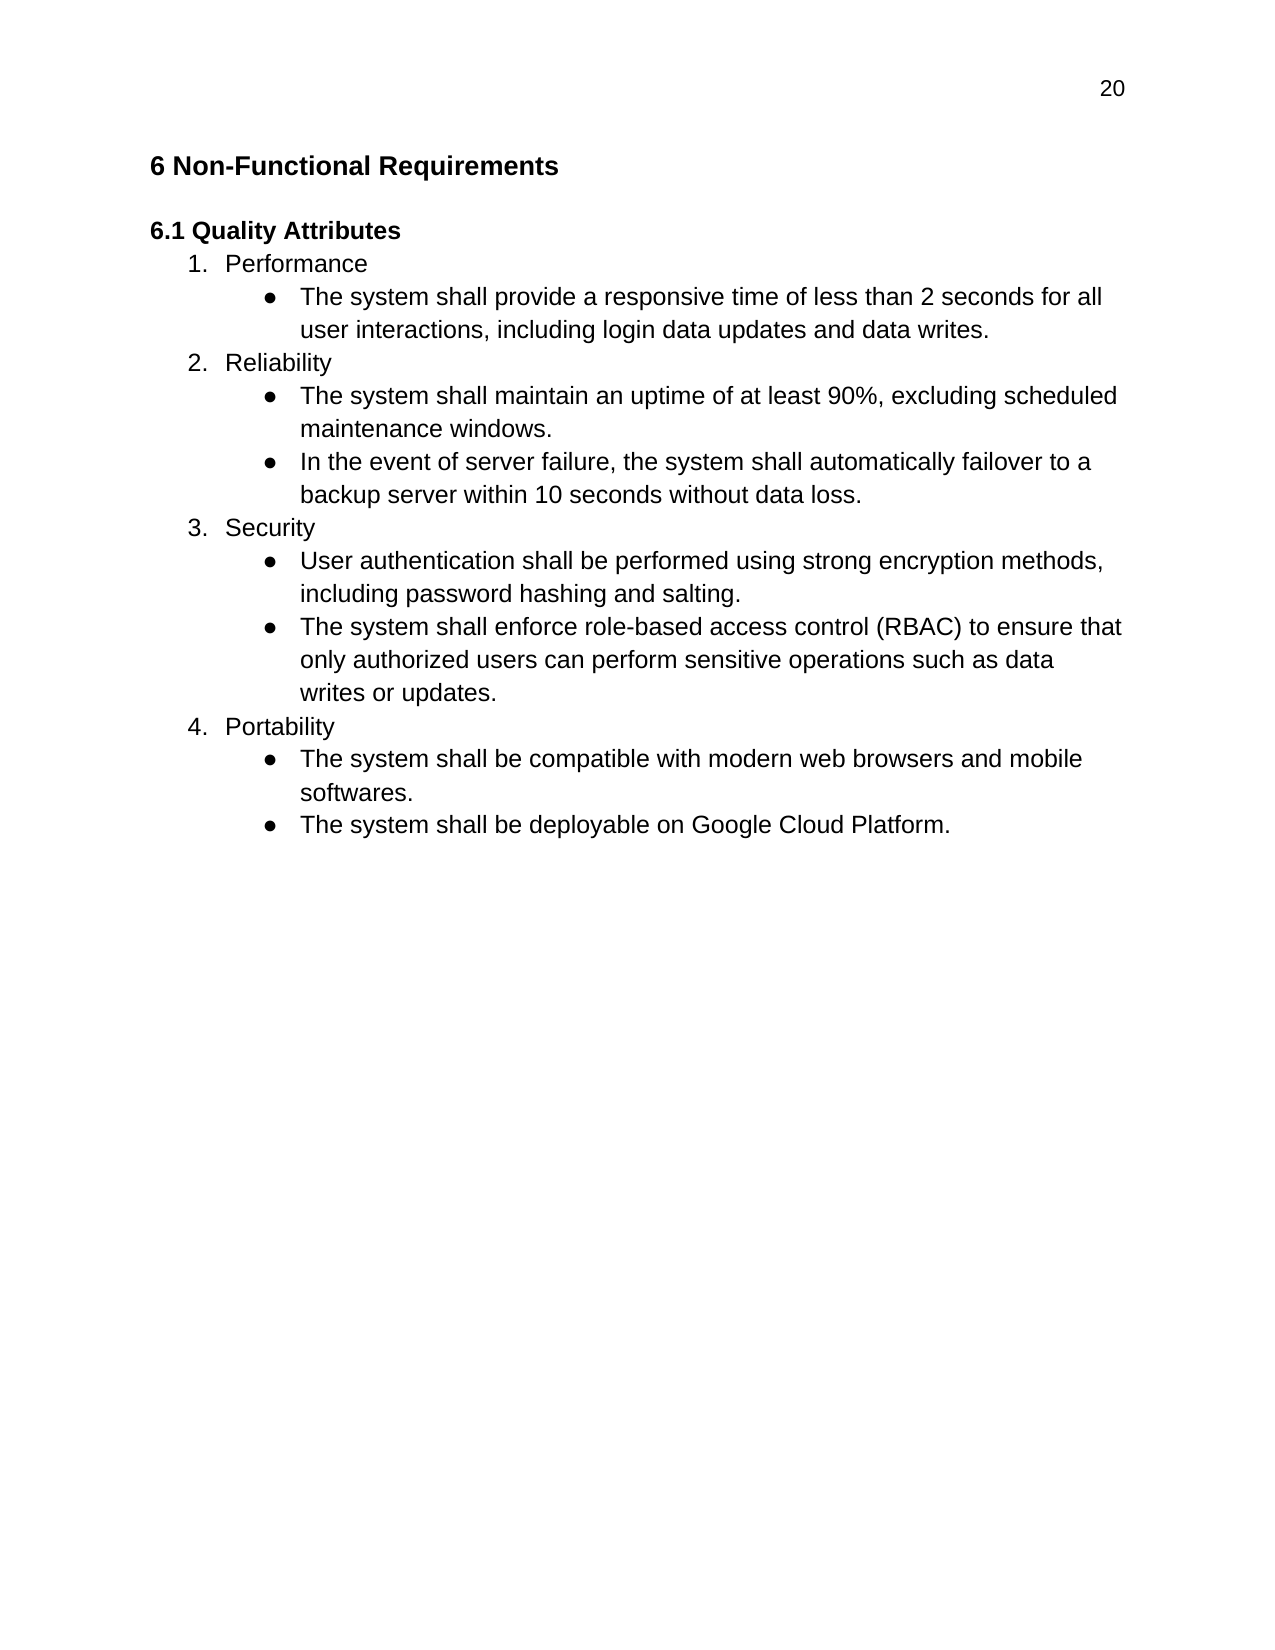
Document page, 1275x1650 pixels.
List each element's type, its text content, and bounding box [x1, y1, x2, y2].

list In the event of server failure, the system shall automatically failover to a backup server within 10 seconds without data loss. [262, 447, 1125, 509]
list User authentication shall be performed using strong encryption methods, including password hashing and salting. [262, 546, 1125, 608]
list Security [187, 513, 1125, 542]
list Reliability [187, 348, 1125, 377]
list The system shall enforce role-based access control (RBAC) to ensure that only authorized users can perform sensitive operations such as data writes or updates. [262, 612, 1125, 707]
list The system shall maintain an uptime of at least 90%, excluding scheduled maintenance windows. [262, 381, 1125, 443]
list The system shall provide a responsive time of less than 2 seconds for all user interactions, including login data updates and data writes. [262, 282, 1125, 344]
list Portability [187, 711, 1125, 740]
list The system shall be deployable on Google Cloud Platform. [262, 811, 1125, 839]
text 6.1 Quality Attributes [150, 216, 1125, 245]
list The system shall be compatible with modern web browsers and mobile softwares. [262, 744, 1125, 806]
list Performance [187, 249, 1125, 278]
text 6 Non-Functional Requirements [150, 150, 1125, 181]
